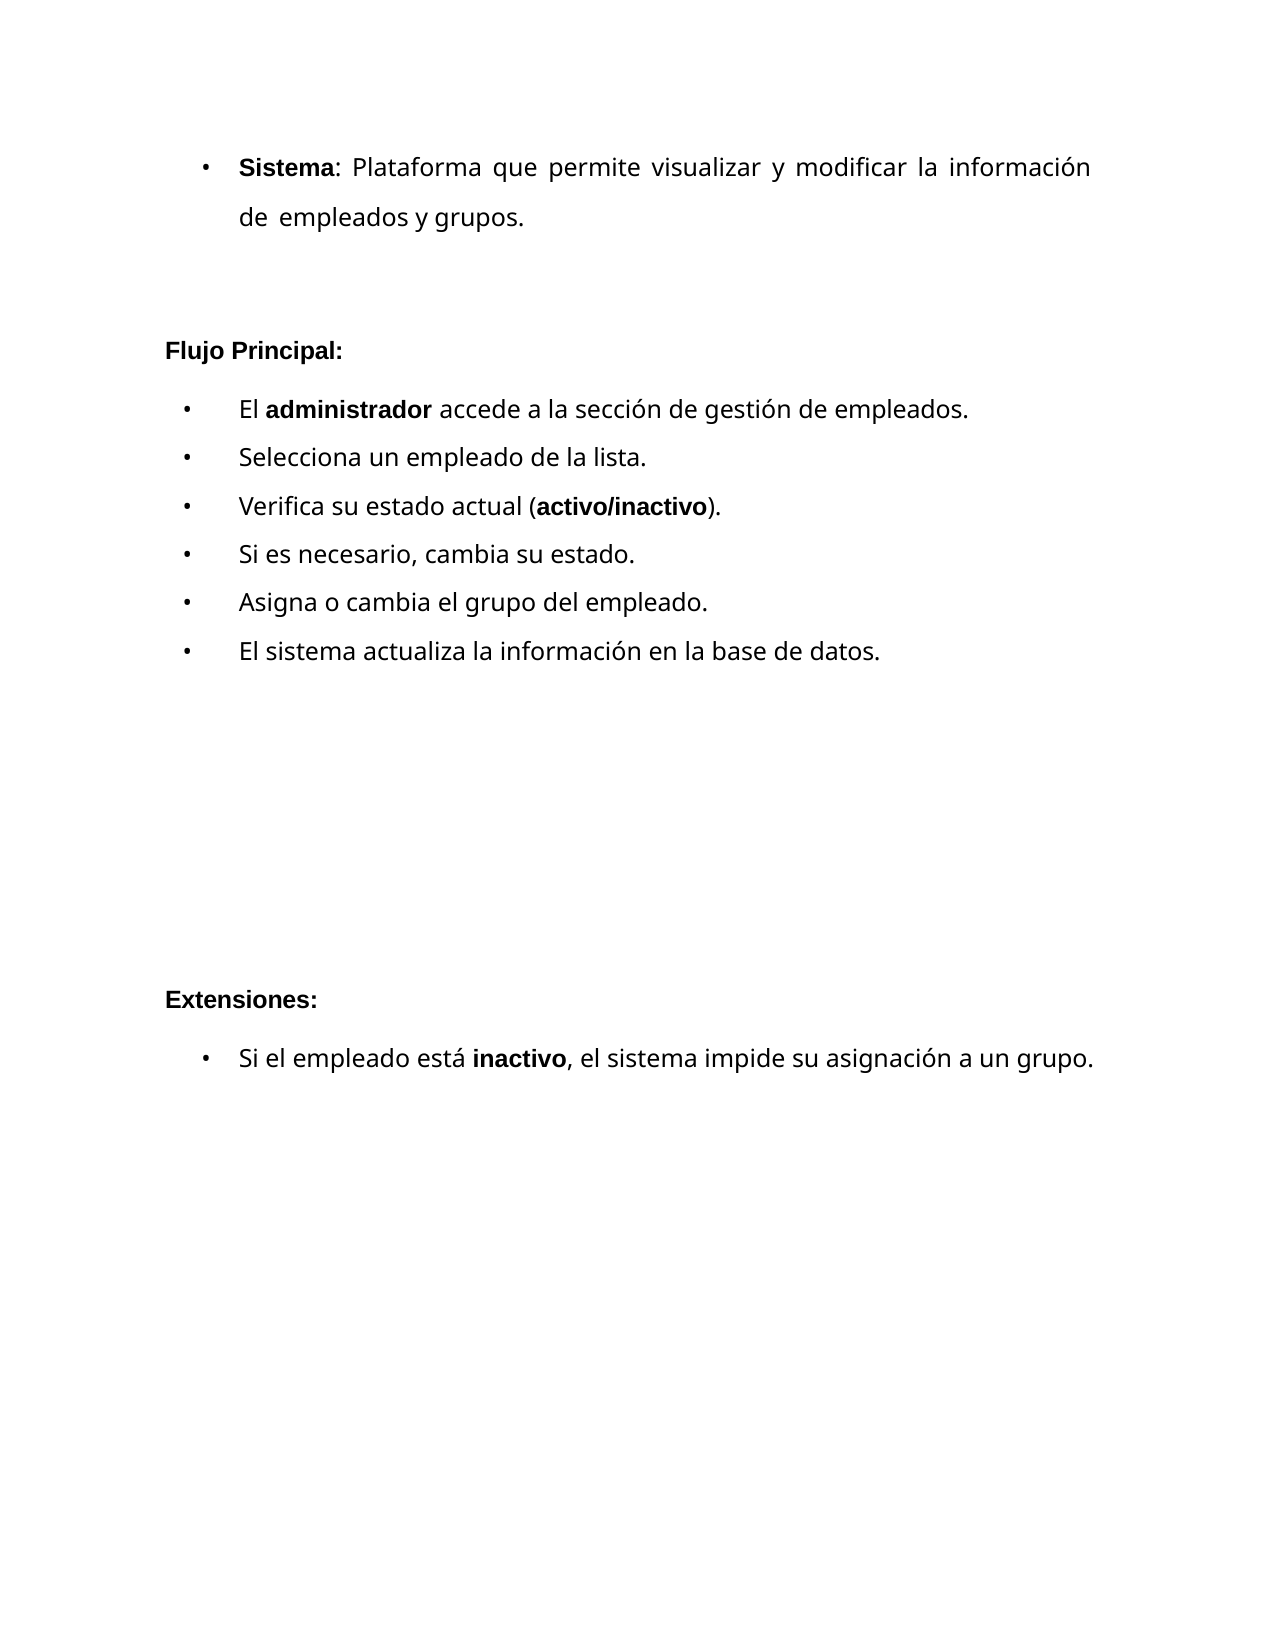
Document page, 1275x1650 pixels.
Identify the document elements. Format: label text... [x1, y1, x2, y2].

list El administrador accede a la sección de gestión de empleados. [182, 391, 1125, 426]
text Extensiones: [165, 985, 1125, 1014]
list Si el empleado está inactivo, el sistema impide su asignación a un grupo. [201, 1041, 1125, 1075]
list Asigna o cambia el grupo del empleado. [182, 585, 1125, 619]
list El sistema actualiza la información en la base de datos. [182, 633, 1125, 668]
list Sistema: Plataforma que permite visualizar y modificar la información de empleados y grupos. [201, 150, 1096, 234]
list Verifica su estado actual (activo/inactivo). [182, 488, 1125, 522]
list Si es necesario, cambia su estado. [182, 537, 1125, 571]
text Flujo Principal: [165, 336, 1125, 364]
list Selecciona un empleado de la lista. [182, 440, 1125, 474]
